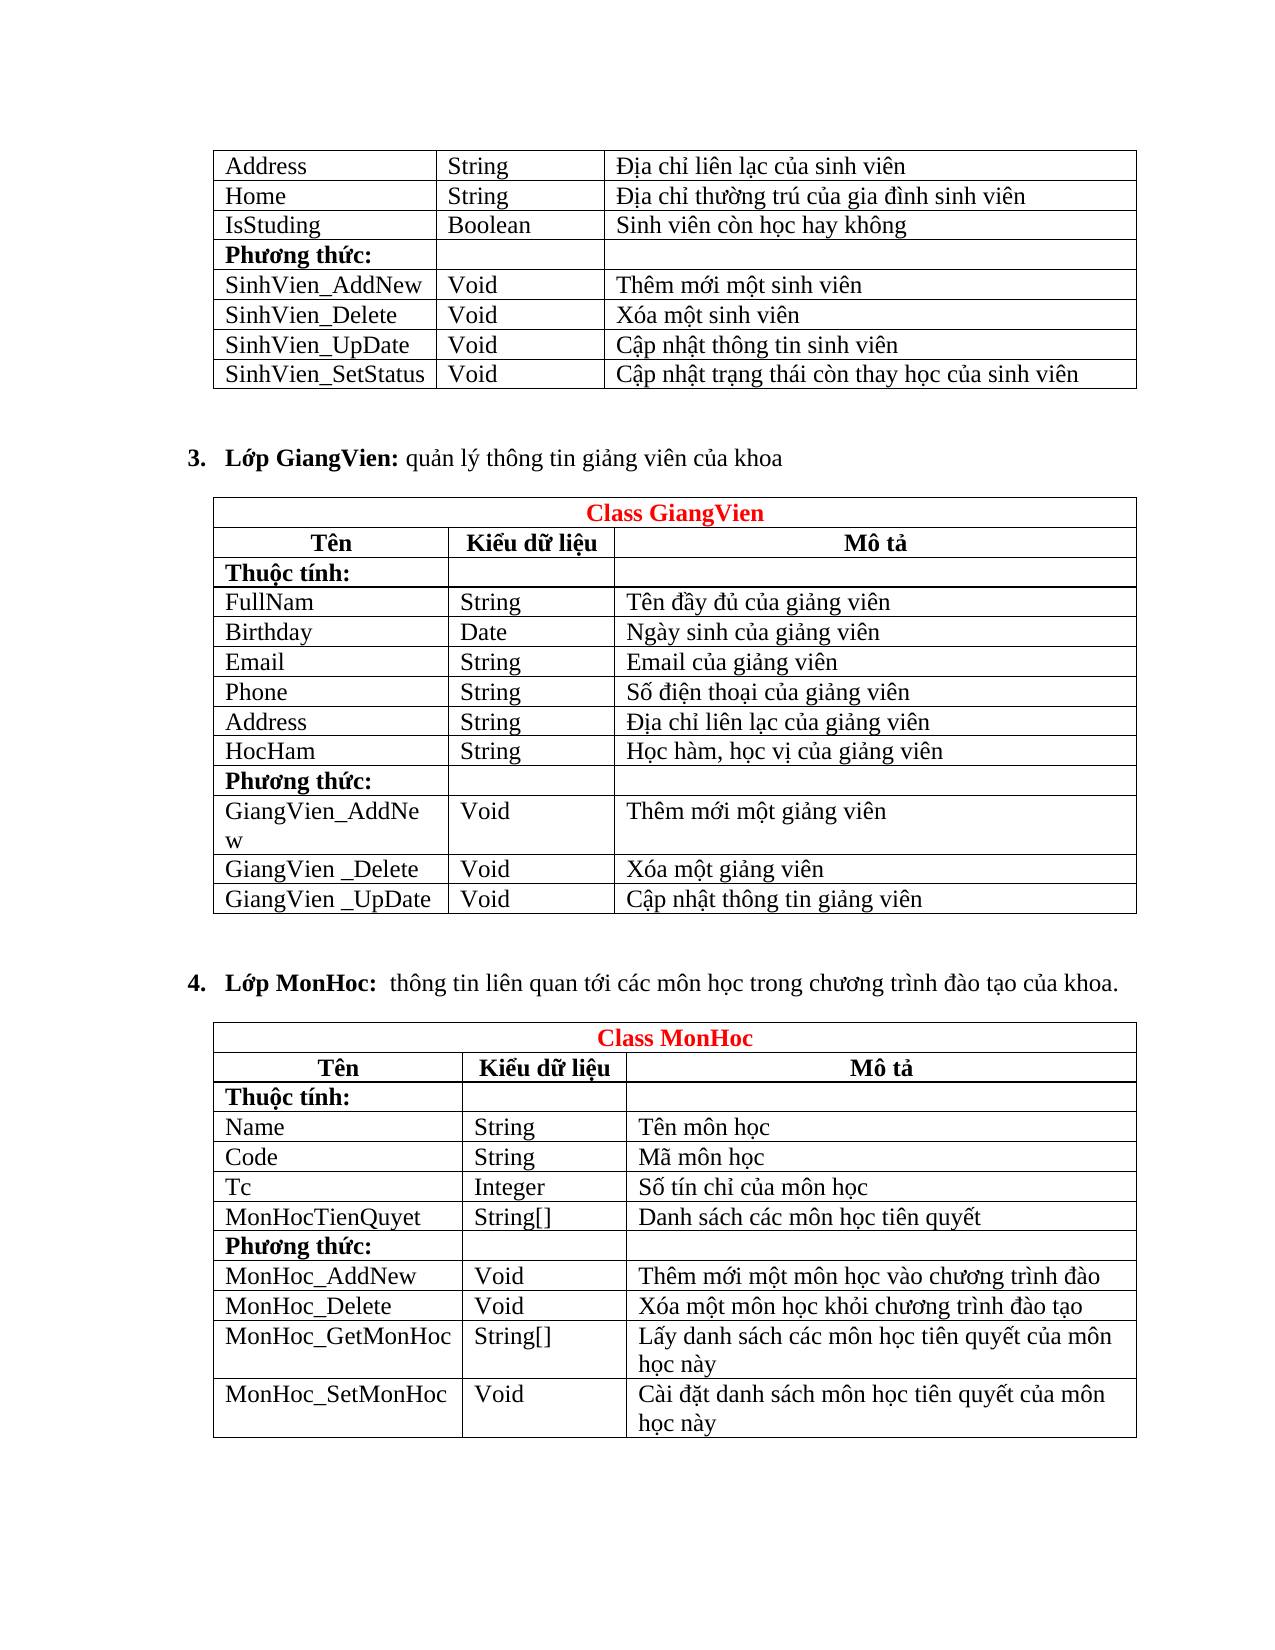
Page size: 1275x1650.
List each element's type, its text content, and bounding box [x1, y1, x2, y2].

table_cell Phương thức: [214, 1231, 462, 1260]
list Lớp MonHoc: thông tin liên quan tới các môn học trong chương trình đào tạo của khoa. [187, 968, 1125, 997]
table_cell [615, 766, 1136, 795]
table_cell MonHocTienQuyet [214, 1202, 462, 1230]
table_cell Cập nhật thông tin sinh viên [605, 330, 1136, 358]
table_cell String[] [463, 1321, 626, 1378]
table_cell MonHoc_Delete [214, 1291, 462, 1320]
table_cell Void [437, 300, 604, 329]
table_cell SinhVien_UpDate [214, 330, 436, 358]
table_cell [437, 240, 604, 269]
table_cell Danh sách các môn học tiên quyết [627, 1202, 1136, 1230]
table_cell Tên [214, 528, 448, 557]
table_cell Lấy danh sách các môn học tiên quyết của môn học này [627, 1321, 1136, 1378]
table_cell Cài đặt danh sách môn học tiên quyết của môn học này [627, 1379, 1136, 1437]
table_cell Void [463, 1261, 626, 1290]
table_cell Tên đầy đủ của giảng viên [615, 588, 1136, 616]
table_cell MonHoc_GetMonHoc [214, 1321, 462, 1378]
table_cell Phương thức: [214, 240, 436, 269]
table_cell Sinh viên còn học hay không [605, 211, 1136, 239]
table_cell Thêm mới một môn học vào chương trình đào [627, 1261, 1136, 1290]
table_cell Void [463, 1291, 626, 1320]
table_cell IsStuding [214, 211, 436, 239]
table_cell Cập nhật trạng thái còn thay học của sinh viên [605, 360, 1136, 388]
table_cell Thuộc tính: [214, 558, 448, 586]
table_cell String [449, 647, 614, 676]
table_cell MonHoc_SetMonHoc [214, 1379, 462, 1437]
table_cell Mô tả [615, 528, 1136, 557]
table_cell Phương thức: [214, 766, 448, 795]
table_cell Xóa một giảng viên [615, 855, 1136, 883]
table_cell Void [463, 1379, 626, 1437]
table_cell Kiểu dữ liệu [449, 528, 614, 557]
table_cell Kiểu dữ liệu [463, 1053, 626, 1081]
table_cell Void [449, 884, 614, 913]
table_cell String [437, 181, 604, 209]
table_cell HocHam [214, 736, 448, 765]
table_cell String [449, 736, 614, 765]
table_cell Thuộc tính: [214, 1083, 462, 1111]
table_cell String[] [463, 1202, 626, 1230]
table_header Class MonHoc [214, 1023, 1136, 1052]
table_cell Code [214, 1142, 462, 1171]
table_cell Void [437, 360, 604, 388]
table_cell Void [437, 270, 604, 299]
table_cell [615, 558, 1136, 586]
table_cell Mô tả [627, 1053, 1136, 1081]
table_cell Address [214, 707, 448, 735]
table_cell [605, 240, 1136, 269]
table_cell Tên môn học [627, 1112, 1136, 1141]
table_cell Address [214, 151, 436, 180]
table_cell Email của giảng viên [615, 647, 1136, 676]
table_cell [449, 558, 614, 586]
table_cell String [449, 677, 614, 706]
table_header Class GiangVien [214, 498, 1136, 527]
table_cell Số tín chỉ của môn học [627, 1172, 1136, 1201]
table_cell MonHoc_AddNew [214, 1261, 462, 1290]
table_cell Boolean [437, 211, 604, 239]
table_cell String [449, 707, 614, 735]
table_cell Home [214, 181, 436, 209]
table_cell Địa chỉ thường trú của gia đình sinh viên [605, 181, 1136, 209]
table_cell Học hàm, học vị của giảng viên [615, 736, 1136, 765]
table_cell FullNam [214, 588, 448, 616]
table_cell String [463, 1112, 626, 1141]
table_cell String [449, 588, 614, 616]
table_cell GiangVien _Delete [214, 855, 448, 883]
table_cell Cập nhật thông tin giảng viên [615, 884, 1136, 913]
table_cell Địa chỉ liên lạc của sinh viên [605, 151, 1136, 180]
table_cell Void [449, 796, 614, 853]
table_cell Email [214, 647, 448, 676]
table_cell Tên [214, 1053, 462, 1081]
table_cell SinhVien_AddNew [214, 270, 436, 299]
table_cell GiangVien_AddNew [214, 796, 448, 853]
table_cell [627, 1083, 1136, 1111]
table_cell Số điện thoại của giảng viên [615, 677, 1136, 706]
table_cell [449, 766, 614, 795]
table_cell Void [437, 330, 604, 358]
list Lớp GiangVien: quản lý thông tin giảng viên của khoa [187, 443, 1125, 472]
table_cell SinhVien_SetStatus [214, 360, 436, 388]
table_cell Xóa một sinh viên [605, 300, 1136, 329]
table_cell String [437, 151, 604, 180]
table_cell [463, 1231, 626, 1260]
table_cell Ngày sinh của giảng viên [615, 617, 1136, 646]
table_cell Phone [214, 677, 448, 706]
table_cell SinhVien_Delete [214, 300, 436, 329]
table_cell Mã môn học [627, 1142, 1136, 1171]
table_cell Tc [214, 1172, 462, 1201]
table_cell Thêm mới một giảng viên [615, 796, 1136, 853]
table_cell [463, 1083, 626, 1111]
table_cell GiangVien _UpDate [214, 884, 448, 913]
table_cell Birthday [214, 617, 448, 646]
table_cell Xóa một môn học khỏi chương trình đào tạo [627, 1291, 1136, 1320]
table_cell Thêm mới một sinh viên [605, 270, 1136, 299]
table_cell String [463, 1142, 626, 1171]
table_cell Name [214, 1112, 462, 1141]
table_cell Void [449, 855, 614, 883]
table_cell Date [449, 617, 614, 646]
table_cell Địa chỉ liên lạc của giảng viên [615, 707, 1136, 735]
table_cell [627, 1231, 1136, 1260]
table_cell Integer [463, 1172, 626, 1201]
